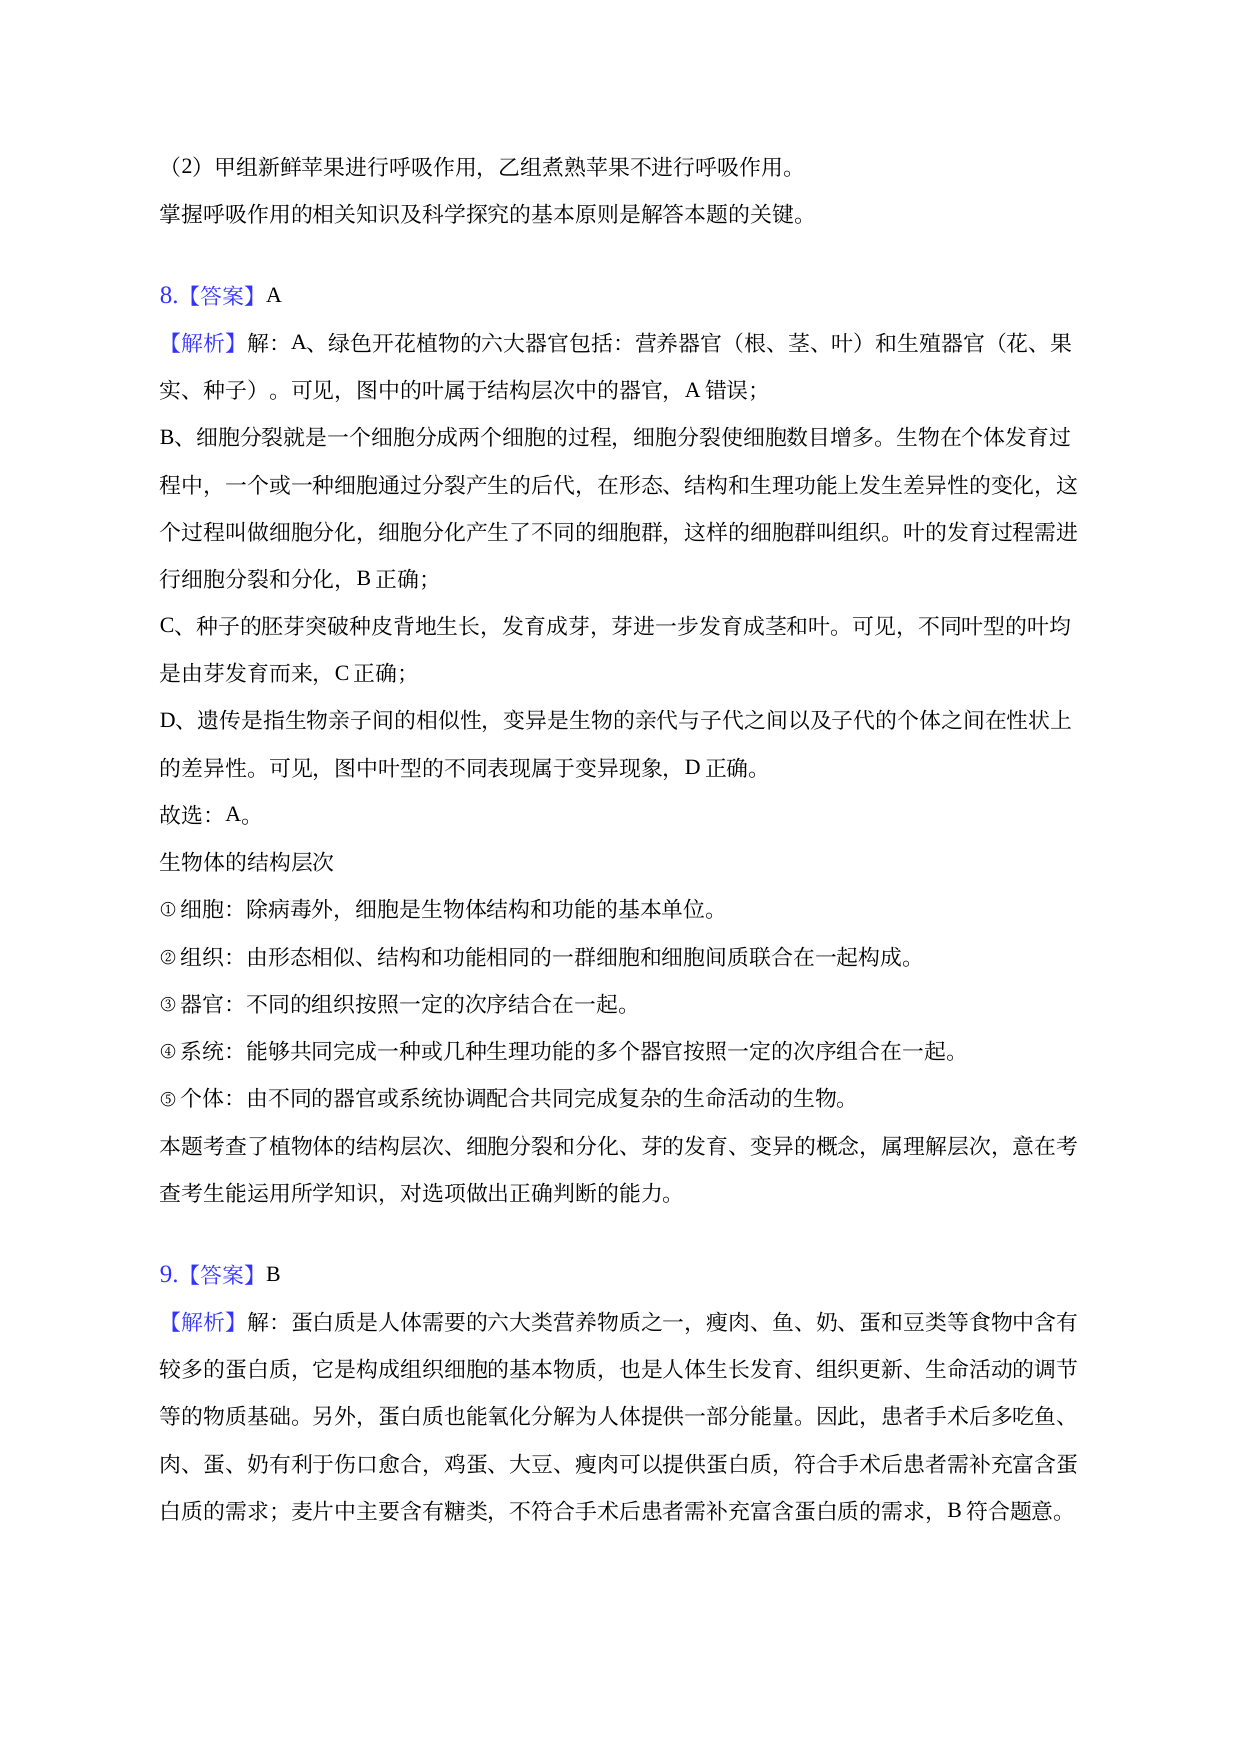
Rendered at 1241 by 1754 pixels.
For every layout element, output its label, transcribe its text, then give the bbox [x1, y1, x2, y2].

list 【解析】解：A、绿色开花植物的六大器官包括：营养器官（根、茎、叶）和生殖器官（花、果实、种子）。可见，图中的叶属于结构层次中的器官，A错误； B、细胞分裂就是一个细胞分成两个细胞的过程，细胞分裂使细胞数目增多。生物在个体发育过程中，一个或一种细胞通过分裂产生的后代，在形态、结构和生理功能上发生差异性的变化，这个过程叫做细胞分化，细胞分化产生了不同的细胞群，这样的细胞群叫组织。叶的发育过程需进行细胞分裂和分化，B正确； C、种子的胚芽突破种皮背地生长，发育成芽，芽进一步发育成茎和叶。可见，不同叶型的叶均是由芽发育而来，C正确； D、遗传是指生物亲子间的相似性，变异是生物的亲代与子代之间以及子代的个体之间在性状上的差异性。可见，图中叶型的不同表现属于变异现象，D正确。 故选：A。 生物体的结构层次 ①细胞：除病毒外，细胞是生物体结构和功能的基本单位。 ②组织：由形态相似、结构和功能相同的一群细胞和细胞间质联合在一起构成。 ③器官：不同的组织按照一定的次序结合在一起。 ④系统：能够共同完成一种或几种生理功能的多个器官按照一定的次序组合在一起。 ⑤个体：由不同的器官或系统协调配合共同完成复杂的生命活动的生物。 本题考查了植物体的结构层次、细胞分裂和分化、芽的发育、变异的概念，属理解层次，意在考查考生能运用所学知识，对选项做出正确判断的能力。 [159, 326, 1081, 1245]
list 9.【答案】B [159, 1258, 1081, 1289]
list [159, 150, 1081, 266]
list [159, 1305, 1081, 1568]
list 8.【答案】A [159, 279, 1081, 311]
